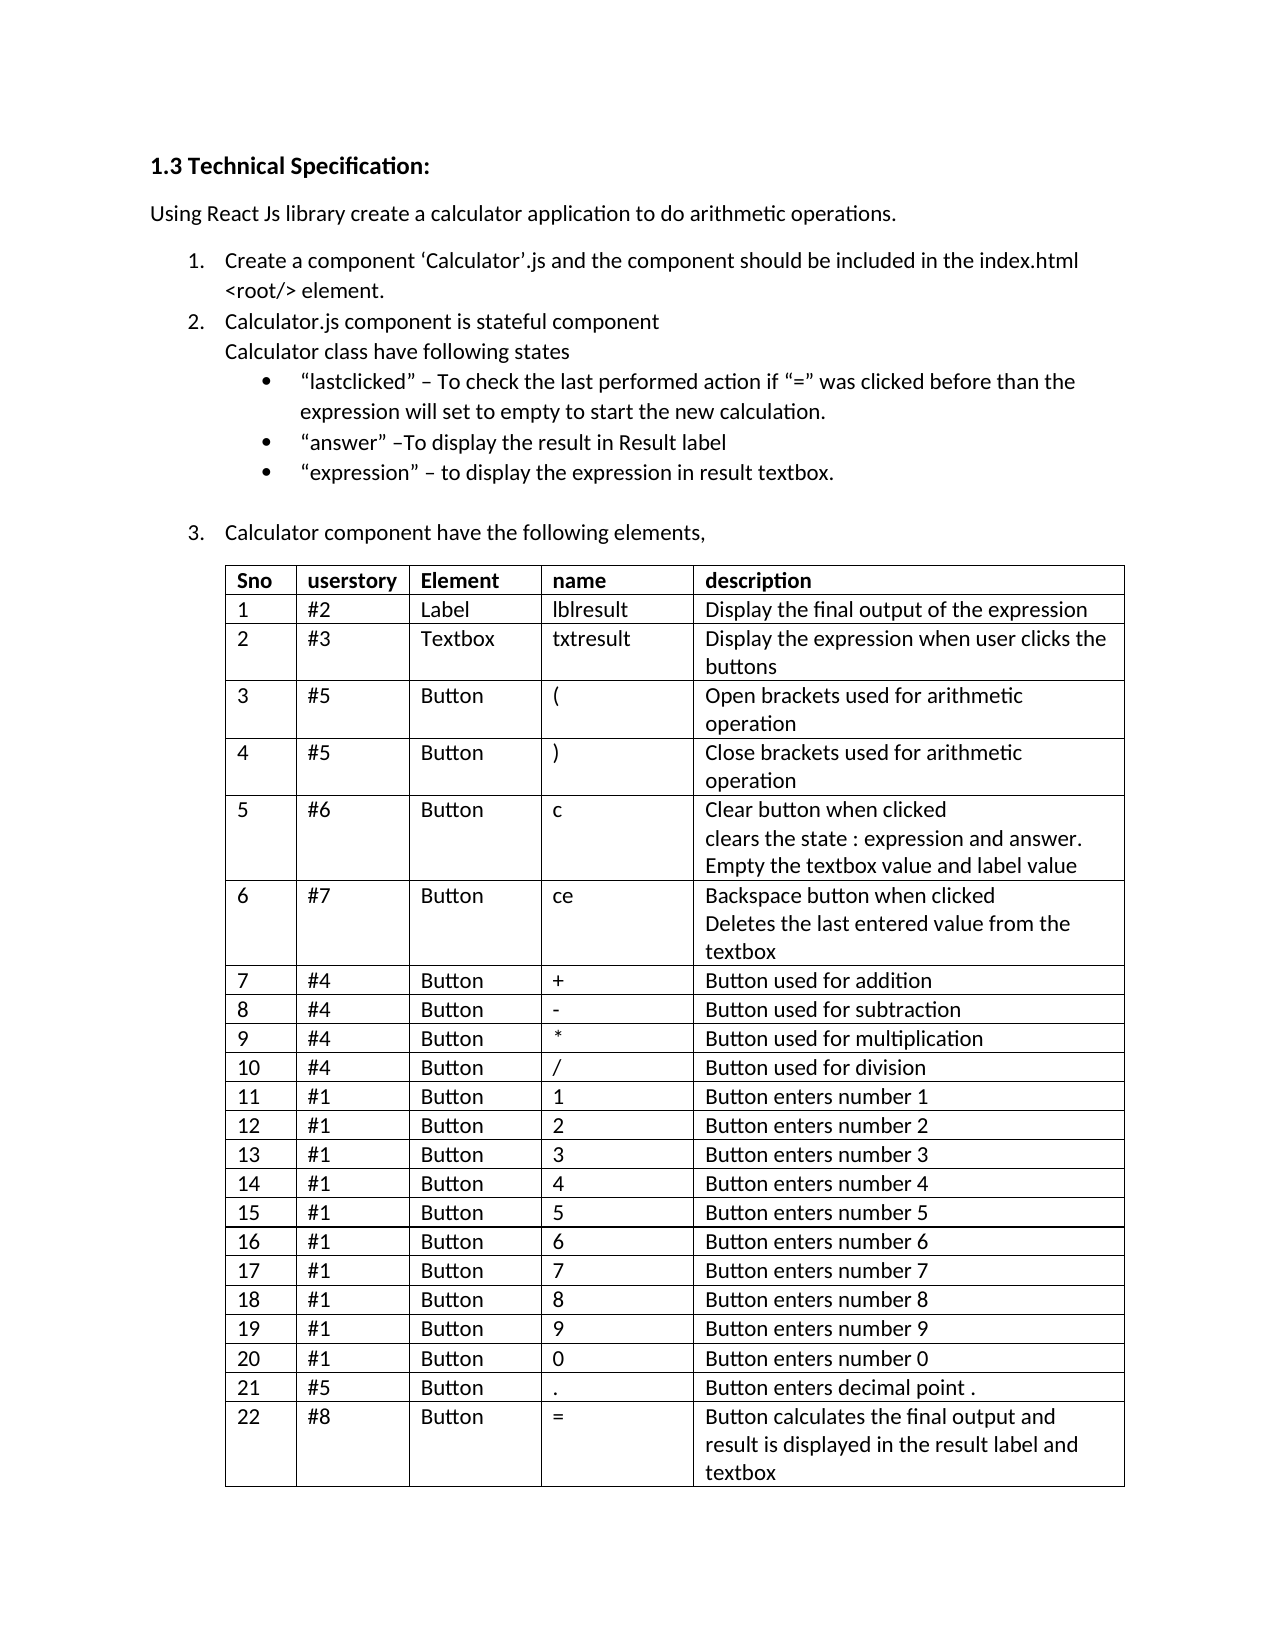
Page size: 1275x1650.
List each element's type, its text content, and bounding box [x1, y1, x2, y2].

table_cell / [542, 1053, 693, 1081]
table_cell Button enters number 2 [694, 1111, 1124, 1139]
table_cell Button [410, 1344, 541, 1372]
table_cell #1 [297, 1256, 409, 1284]
table_cell Button enters number 6 [694, 1228, 1124, 1255]
table_cell 19 [226, 1315, 296, 1343]
table_cell 3 [542, 1140, 693, 1168]
table_cell 18 [226, 1286, 296, 1313]
table_cell 9 [542, 1315, 693, 1343]
table_cell Button [410, 1256, 541, 1284]
table_cell Button enters number 1 [694, 1082, 1124, 1110]
table_cell 11 [226, 1082, 296, 1110]
table_cell Button used for addition [694, 966, 1124, 994]
table_cell #8 [297, 1402, 409, 1486]
table_cell Button [410, 739, 541, 794]
table_cell 2 [226, 624, 296, 680]
table_cell Button used for multiplication [694, 1024, 1124, 1052]
table_cell + [542, 966, 693, 994]
table_cell #1 [297, 1286, 409, 1313]
table_cell 1 [226, 595, 296, 623]
table_cell Button [410, 1111, 541, 1139]
table_cell Button enters number 9 [694, 1315, 1124, 1343]
table_cell Button [410, 1373, 541, 1401]
table_cell Button [410, 881, 541, 965]
table_cell 12 [226, 1111, 296, 1139]
table_cell #1 [297, 1111, 409, 1139]
text Using React Js library create a calculator application to do arithmetic operations. [150, 199, 1125, 228]
table_cell 15 [226, 1198, 296, 1226]
table_cell 20 [226, 1344, 296, 1372]
list “lastclicked” – To check the last performed action if “=” was clicked before than the expression will set to empty to start the new calculation. [262, 367, 1125, 426]
table_cell 6 [542, 1228, 693, 1255]
table_header Element [410, 566, 541, 594]
table_cell 4 [542, 1169, 693, 1197]
table_cell txtresult [542, 624, 693, 680]
table_cell #4 [297, 1024, 409, 1052]
table_cell Label [410, 595, 541, 623]
table_cell Button [410, 1082, 541, 1110]
table_cell Button enters number 8 [694, 1286, 1124, 1313]
table_header Sno [226, 566, 296, 594]
table_cell 8 [542, 1286, 693, 1313]
table_cell Button enters number 4 [694, 1169, 1124, 1197]
table_cell Button [410, 1315, 541, 1343]
table_cell Button [410, 1286, 541, 1313]
table_cell 16 [226, 1228, 296, 1255]
table_cell #1 [297, 1315, 409, 1343]
table_cell Button [410, 796, 541, 880]
table_header name [542, 566, 693, 594]
table_cell 22 [226, 1402, 296, 1486]
table_cell Button [410, 1169, 541, 1197]
table_cell #3 [297, 624, 409, 680]
table_cell #5 [297, 739, 409, 794]
table_cell 5 [542, 1198, 693, 1226]
list Calculator class have following states [225, 337, 1125, 365]
table_cell #4 [297, 966, 409, 994]
table_cell #1 [297, 1169, 409, 1197]
table_cell Button [410, 1402, 541, 1486]
table_cell #1 [297, 1228, 409, 1255]
table_cell 21 [226, 1373, 296, 1401]
table_cell Display the final output of the expression [694, 595, 1124, 623]
table_cell Button [410, 1140, 541, 1168]
table_cell Button [410, 1198, 541, 1226]
table_cell #1 [297, 1344, 409, 1372]
table_cell Button enters decimal point . [694, 1373, 1124, 1401]
table_cell ( [542, 681, 693, 737]
table_cell 7 [226, 966, 296, 994]
table_cell 1 [542, 1082, 693, 1110]
table_cell ) [542, 739, 693, 794]
table_cell Open brackets used for arithmetic operation [694, 681, 1124, 737]
table_cell Clear button when clicked clears the state : expression and answer. Empty the textbox value and label value [694, 796, 1124, 880]
table_cell #4 [297, 995, 409, 1023]
table_cell . [542, 1373, 693, 1401]
table_cell Button [410, 1228, 541, 1255]
table_cell Button calculates the final output and result is displayed in the result label and textbox [694, 1402, 1124, 1486]
table_cell #5 [297, 681, 409, 737]
table_cell ce [542, 881, 693, 965]
table_cell 14 [226, 1169, 296, 1197]
table_cell 9 [226, 1024, 296, 1052]
table_cell 7 [542, 1256, 693, 1284]
list “expression” – to display the expression in result textbox. [262, 458, 1125, 486]
table_cell 5 [226, 796, 296, 880]
table_cell #1 [297, 1082, 409, 1110]
table_cell Button enters number 3 [694, 1140, 1124, 1168]
table_cell #6 [297, 796, 409, 880]
table_cell 17 [226, 1256, 296, 1284]
table_cell Backspace button when clicked Deletes the last entered value from the textbox [694, 881, 1124, 965]
table_cell Button [410, 995, 541, 1023]
table_cell 8 [226, 995, 296, 1023]
table_cell = [542, 1402, 693, 1486]
list “answer” –To display the result in Result label [262, 428, 1125, 456]
table_cell Button used for subtraction [694, 995, 1124, 1023]
table_cell * [542, 1024, 693, 1052]
table_cell 3 [226, 681, 296, 737]
table_cell #2 [297, 595, 409, 623]
list Calculator component have the following elements, [187, 518, 1125, 546]
table_cell Textbox [410, 624, 541, 680]
table_cell Button [410, 1053, 541, 1081]
table_cell Button enters number 7 [694, 1256, 1124, 1284]
table_cell Button enters number 0 [694, 1344, 1124, 1372]
table_cell 10 [226, 1053, 296, 1081]
table_cell 6 [226, 881, 296, 965]
table_cell Button [410, 681, 541, 737]
table_header description [694, 566, 1124, 594]
table_cell #5 [297, 1373, 409, 1401]
table_cell 0 [542, 1344, 693, 1372]
table_cell Button [410, 966, 541, 994]
table_header userstory [297, 566, 409, 594]
table_cell Button [410, 1024, 541, 1052]
list Create a component ‘Calculator’.js and the component should be included in the index.html <root/> element. [187, 246, 1125, 305]
table_cell #7 [297, 881, 409, 965]
table_cell #4 [297, 1053, 409, 1081]
text 1.3 Technical Specification: [150, 150, 1125, 181]
table_cell 2 [542, 1111, 693, 1139]
table_cell lblresult [542, 595, 693, 623]
table_cell #1 [297, 1198, 409, 1226]
table_cell Close brackets used for arithmetic operation [694, 739, 1124, 794]
table_cell Button used for division [694, 1053, 1124, 1081]
table_cell - [542, 995, 693, 1023]
table_cell #1 [297, 1140, 409, 1168]
list Calculator.js component is stateful component [187, 307, 1125, 335]
table_cell Button enters number 5 [694, 1198, 1124, 1226]
table_cell 4 [226, 739, 296, 794]
table_cell c [542, 796, 693, 880]
table_cell 13 [226, 1140, 296, 1168]
table_cell Display the expression when user clicks the buttons [694, 624, 1124, 680]
